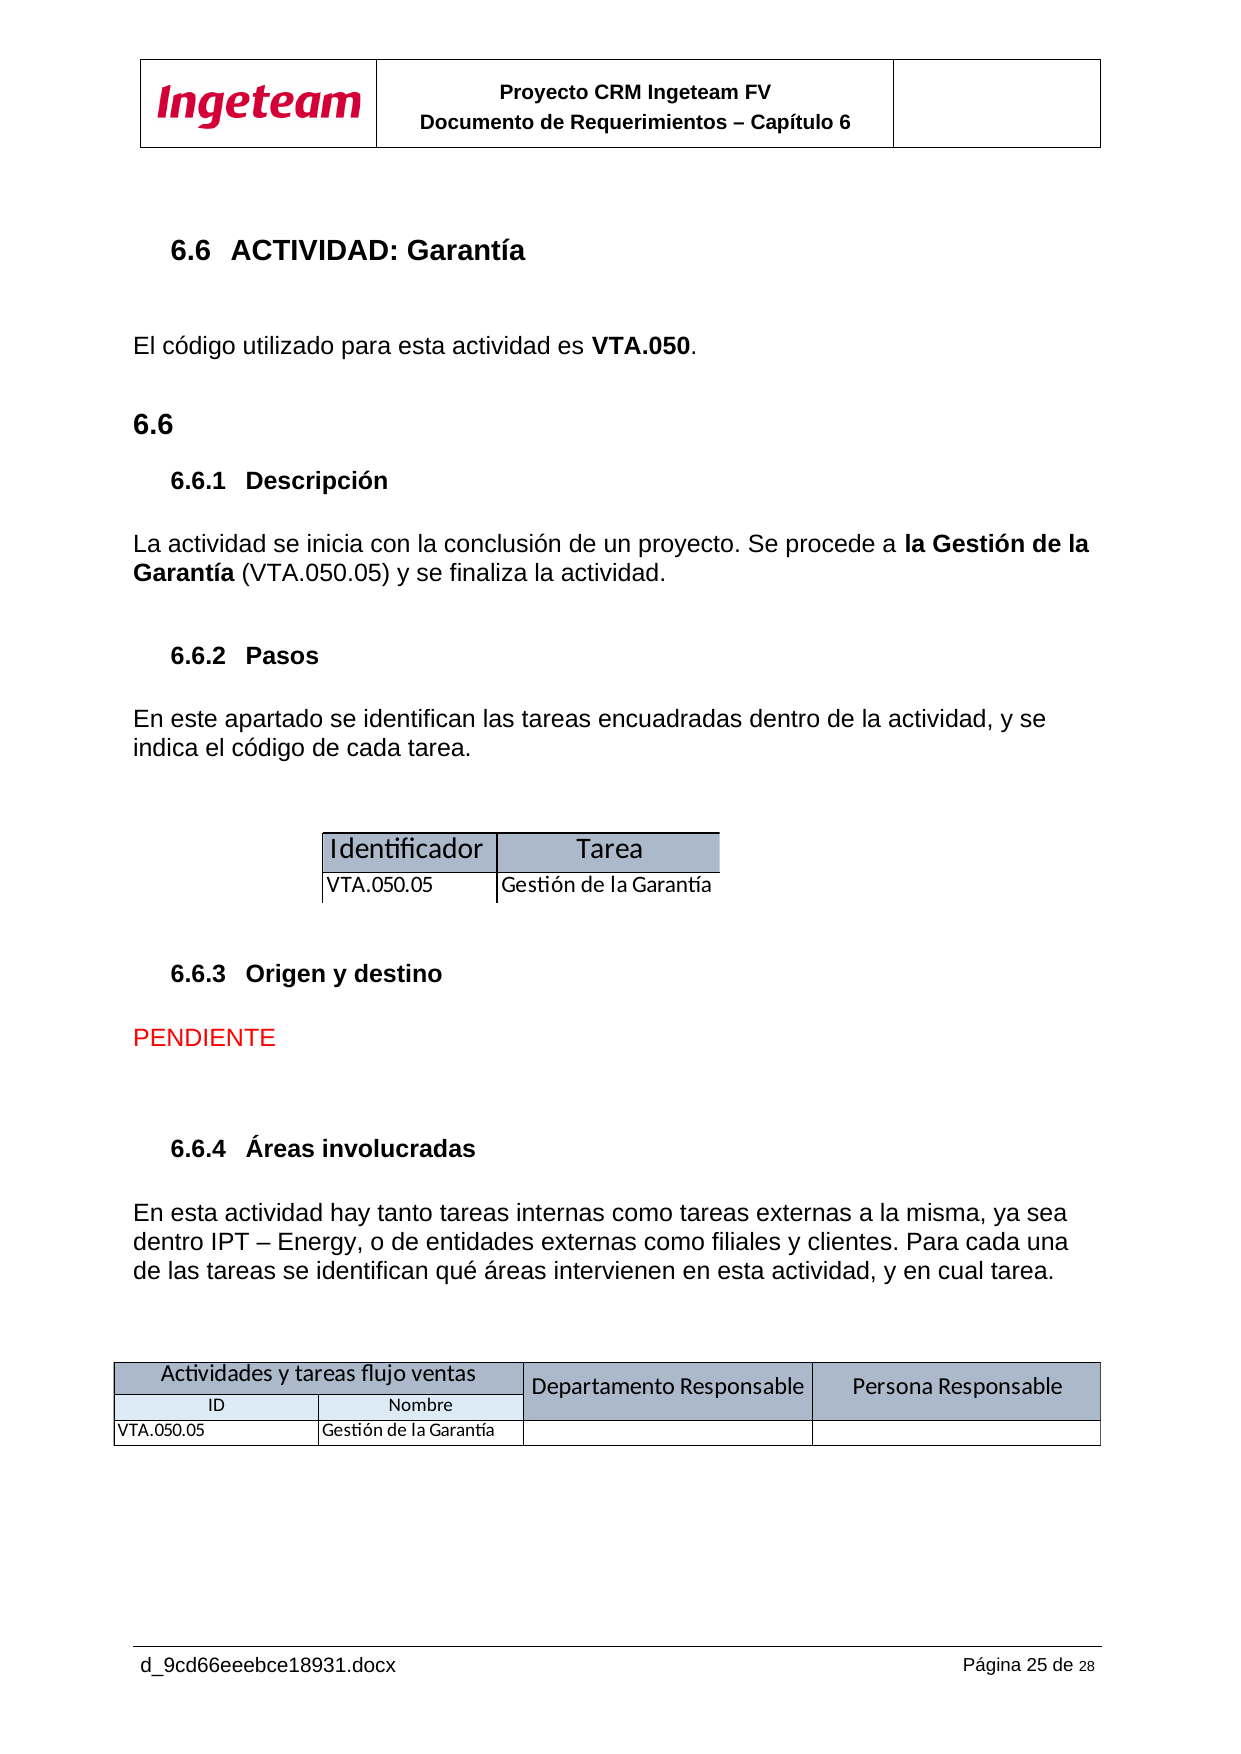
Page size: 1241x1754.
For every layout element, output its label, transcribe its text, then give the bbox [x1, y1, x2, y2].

text La actividad se inicia con la conclusión de un proyecto. Se procede a la Gestión de la Garantía (VTA.050.05) y se finaliza la actividad. [133, 529, 1092, 587]
text En este apartado se identifican las tareas encuadradas dentro de la actividad, y se indica el código de cada tarea. [133, 704, 1092, 762]
subtitle Origen y destino [170, 959, 1092, 988]
subtitle Áreas involucradas [170, 1134, 1092, 1163]
text En esta actividad hay tanto tareas internas como tareas externas a la misma, ya sea dentro IPT – Energy, o de entidades externas como filiales y clientes. Para cada una de las tareas se identifican qué áreas intervienen en esta actividad, y en cual tarea. [133, 1198, 1092, 1284]
subtitle ACTIVIDAD: Garantía [170, 233, 1092, 267]
text El código utilizado para esta actividad es VTA.050. [133, 331, 1092, 359]
picture [157, 85, 361, 129]
text PENDIENTE [133, 1023, 1092, 1052]
subtitle Descripción [170, 466, 1092, 494]
subtitle Pasos [170, 641, 1092, 669]
